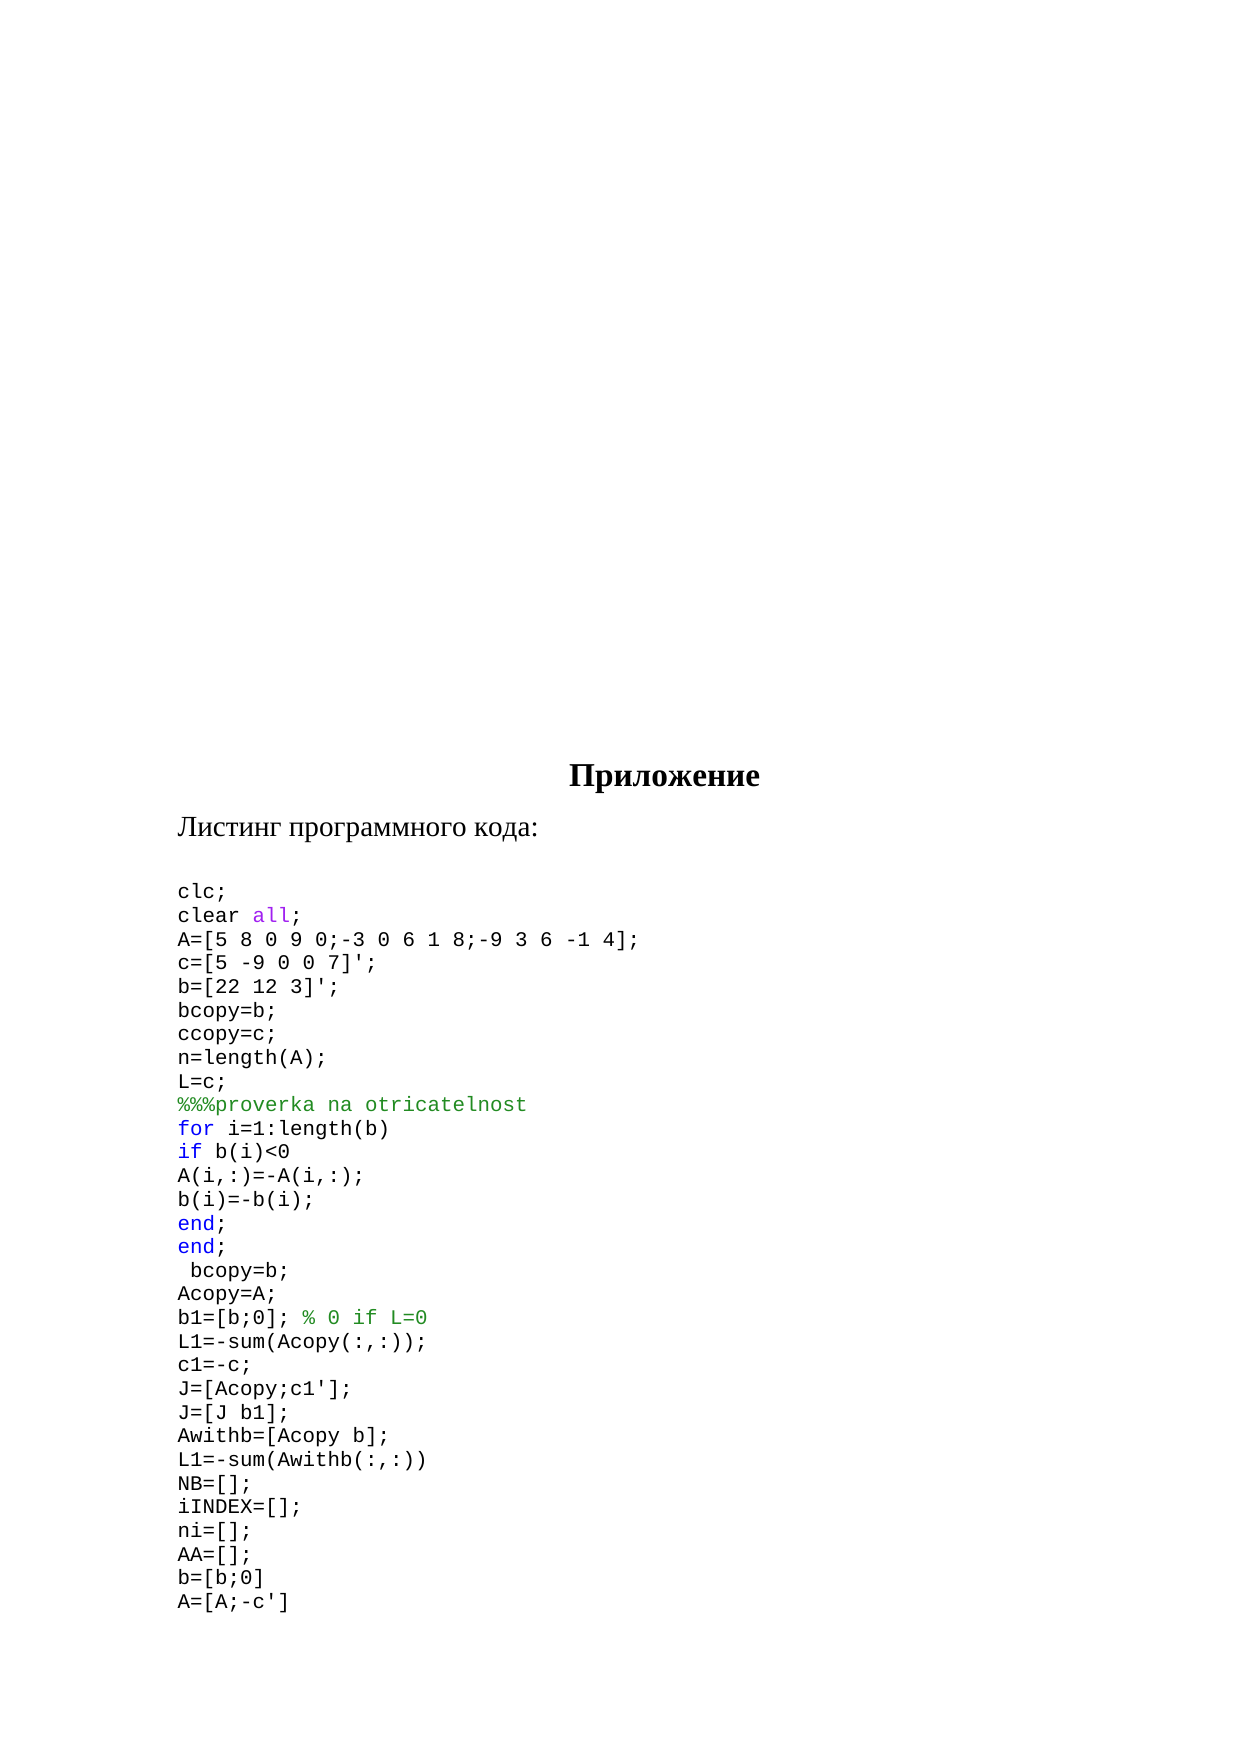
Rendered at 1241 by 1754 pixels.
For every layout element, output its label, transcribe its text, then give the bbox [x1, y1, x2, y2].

text b=[22 12 3]'; [177, 976, 1152, 1000]
text L1=-sum(Acopy(:,:)); [177, 1331, 1152, 1354]
text end; [177, 1212, 1152, 1236]
text A=[5 8 0 9 0;-3 0 6 1 8;-9 3 6 -1 4]; [177, 929, 1152, 952]
text c=[5 -9 0 0 7]'; [177, 952, 1152, 976]
text b(i)=-b(i); [177, 1189, 1152, 1212]
text ccopy=c; [177, 1023, 1152, 1047]
text n=length(A); [177, 1047, 1152, 1071]
text end; [177, 1236, 1152, 1260]
text Листинг программного кода: [177, 809, 1152, 843]
text iINDEX=[]; [177, 1496, 1152, 1520]
text A(i,:)=-A(i,:); [177, 1165, 1152, 1189]
text bcopy=b; [177, 1000, 1152, 1023]
text for i=1:length(b) [177, 1118, 1152, 1142]
text Acopy=A; [177, 1283, 1152, 1307]
text A=[A;-c'] [177, 1591, 1152, 1614]
text L=c; [177, 1071, 1152, 1094]
text J=[J b1]; [177, 1402, 1152, 1425]
text Awithb=[Acopy b]; [177, 1425, 1152, 1449]
text clear all; [177, 905, 1152, 929]
text b=[b;0] [177, 1567, 1152, 1591]
text L1=-sum(Awithb(:,:)) [177, 1449, 1152, 1473]
text %%%proverka na otricatelnost [177, 1094, 1152, 1118]
text if b(i)<0 [177, 1142, 1152, 1165]
text ni=[]; [177, 1520, 1152, 1543]
text bcopy=b; [177, 1260, 1152, 1283]
text c1=-c; [177, 1354, 1152, 1378]
text b1=[b;0]; % 0 if L=0 [177, 1307, 1152, 1331]
text Приложение [177, 756, 1152, 794]
text NB=[]; [177, 1473, 1152, 1496]
text J=[Acopy;c1']; [177, 1378, 1152, 1402]
text clc; [177, 881, 1152, 905]
text AA=[]; [177, 1543, 1152, 1567]
